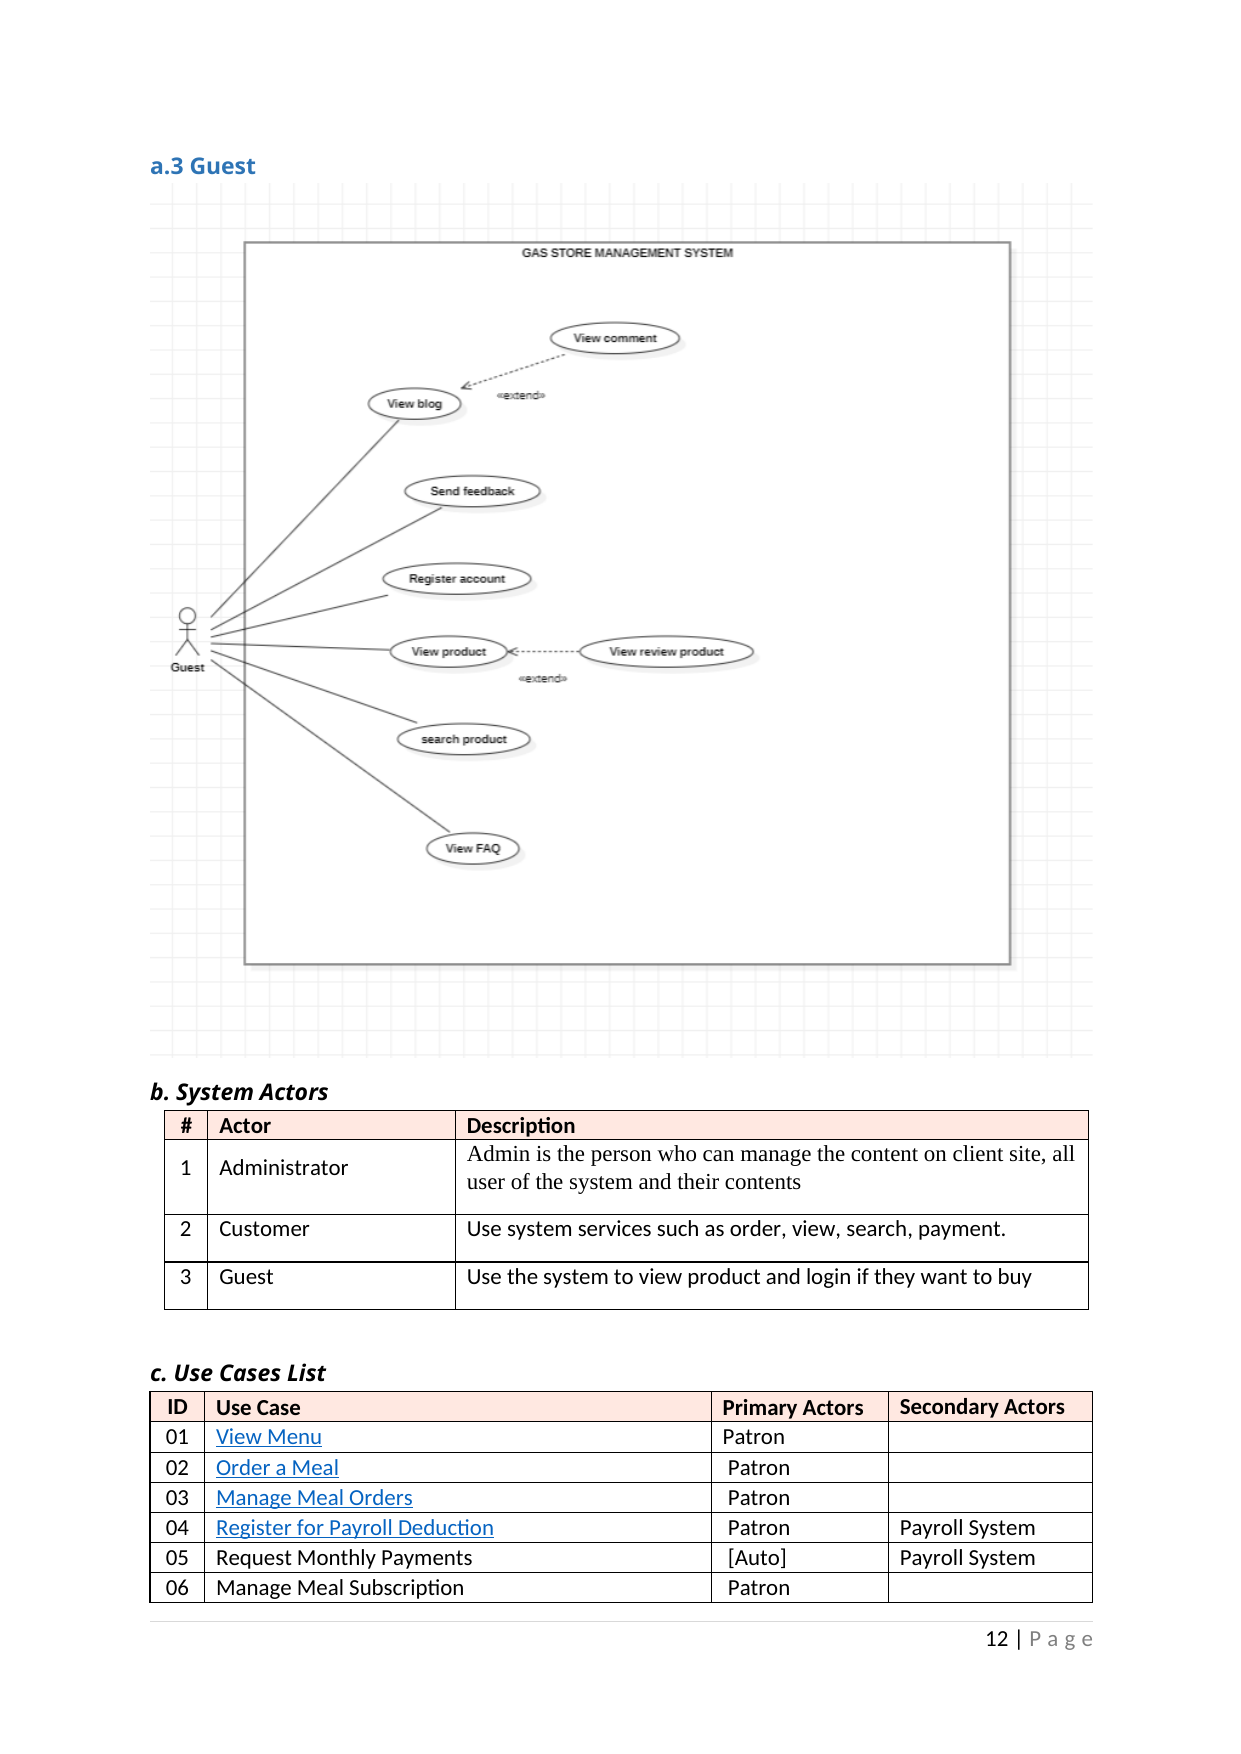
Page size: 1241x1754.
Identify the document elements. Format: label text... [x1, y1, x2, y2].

subtitle c. Use Cases List [150, 1357, 1093, 1388]
table_header Use Case [205, 1392, 711, 1421]
subtitle a.3 Guest [150, 150, 1093, 181]
table_cell 2 [165, 1215, 207, 1261]
table_cell [Auto] [712, 1543, 888, 1572]
table_cell Payroll System [889, 1513, 1092, 1542]
table_cell Order a Meal [205, 1453, 711, 1482]
table_cell Use system services such as order, view, search, payment. [456, 1215, 1088, 1261]
table_cell 05 [151, 1543, 204, 1572]
table_cell 1 [165, 1140, 207, 1213]
table_cell View Menu [205, 1422, 711, 1452]
table_cell Admin is the person who can manage the content on client site, all user of the system and their contents [456, 1140, 1088, 1213]
table_cell 06 [151, 1573, 204, 1602]
table_cell [889, 1453, 1092, 1482]
table_cell 02 [151, 1453, 204, 1482]
table_cell Patron [712, 1422, 888, 1452]
table_cell Patron [712, 1453, 888, 1482]
table_cell [889, 1422, 1092, 1452]
table_cell Request Monthly Payments [205, 1543, 711, 1572]
table_cell [889, 1573, 1092, 1602]
table_cell Patron [712, 1573, 888, 1602]
table_cell Patron [712, 1513, 888, 1542]
table_header # [165, 1111, 207, 1139]
subtitle b. System Actors [150, 1076, 1093, 1107]
table_cell 3 [165, 1263, 207, 1309]
picture [150, 183, 1093, 1058]
table_header Primary Actors [712, 1392, 888, 1421]
table_cell 03 [151, 1483, 204, 1512]
table_cell Register for Payroll Deduction [205, 1513, 711, 1542]
table_header ID [151, 1392, 204, 1421]
table_header Secondary Actors [889, 1392, 1092, 1421]
table_cell Administrator [208, 1140, 455, 1213]
table_cell [889, 1483, 1092, 1512]
table_cell Payroll System [889, 1543, 1092, 1572]
table_header Actor [208, 1111, 455, 1139]
table_cell Patron [712, 1483, 888, 1512]
table_cell Customer [208, 1215, 455, 1261]
table_cell Manage Meal Orders [205, 1483, 711, 1512]
table_cell Use the system to view product and login if they want to buy [456, 1263, 1088, 1309]
table_cell 01 [151, 1422, 204, 1452]
table_cell 04 [151, 1513, 204, 1542]
table_header Description [456, 1111, 1088, 1139]
table_cell Guest [208, 1263, 455, 1309]
table_cell Manage Meal Subscription [205, 1573, 711, 1602]
